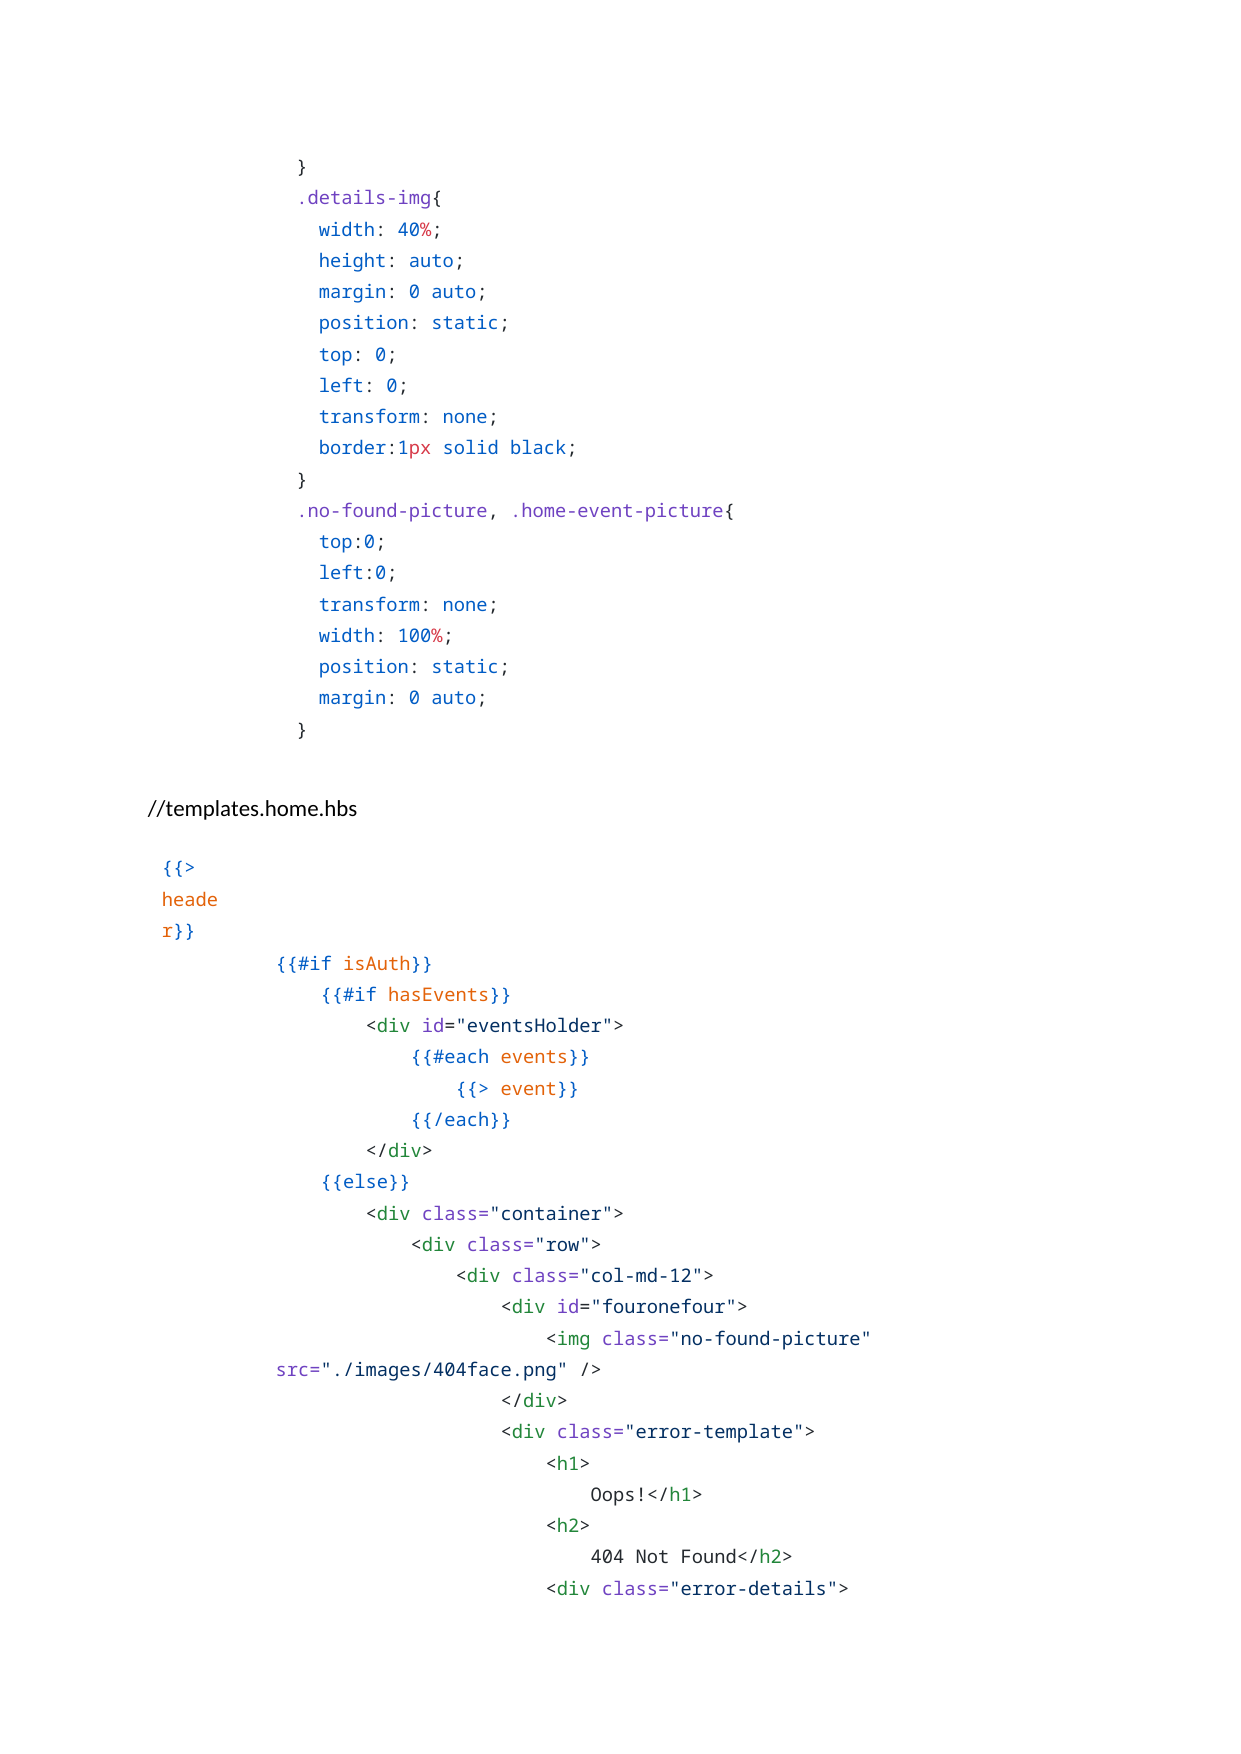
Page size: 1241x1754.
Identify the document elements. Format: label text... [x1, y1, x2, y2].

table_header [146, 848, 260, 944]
text //templates.home.hbs [148, 794, 1093, 822]
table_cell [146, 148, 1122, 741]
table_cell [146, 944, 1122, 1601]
